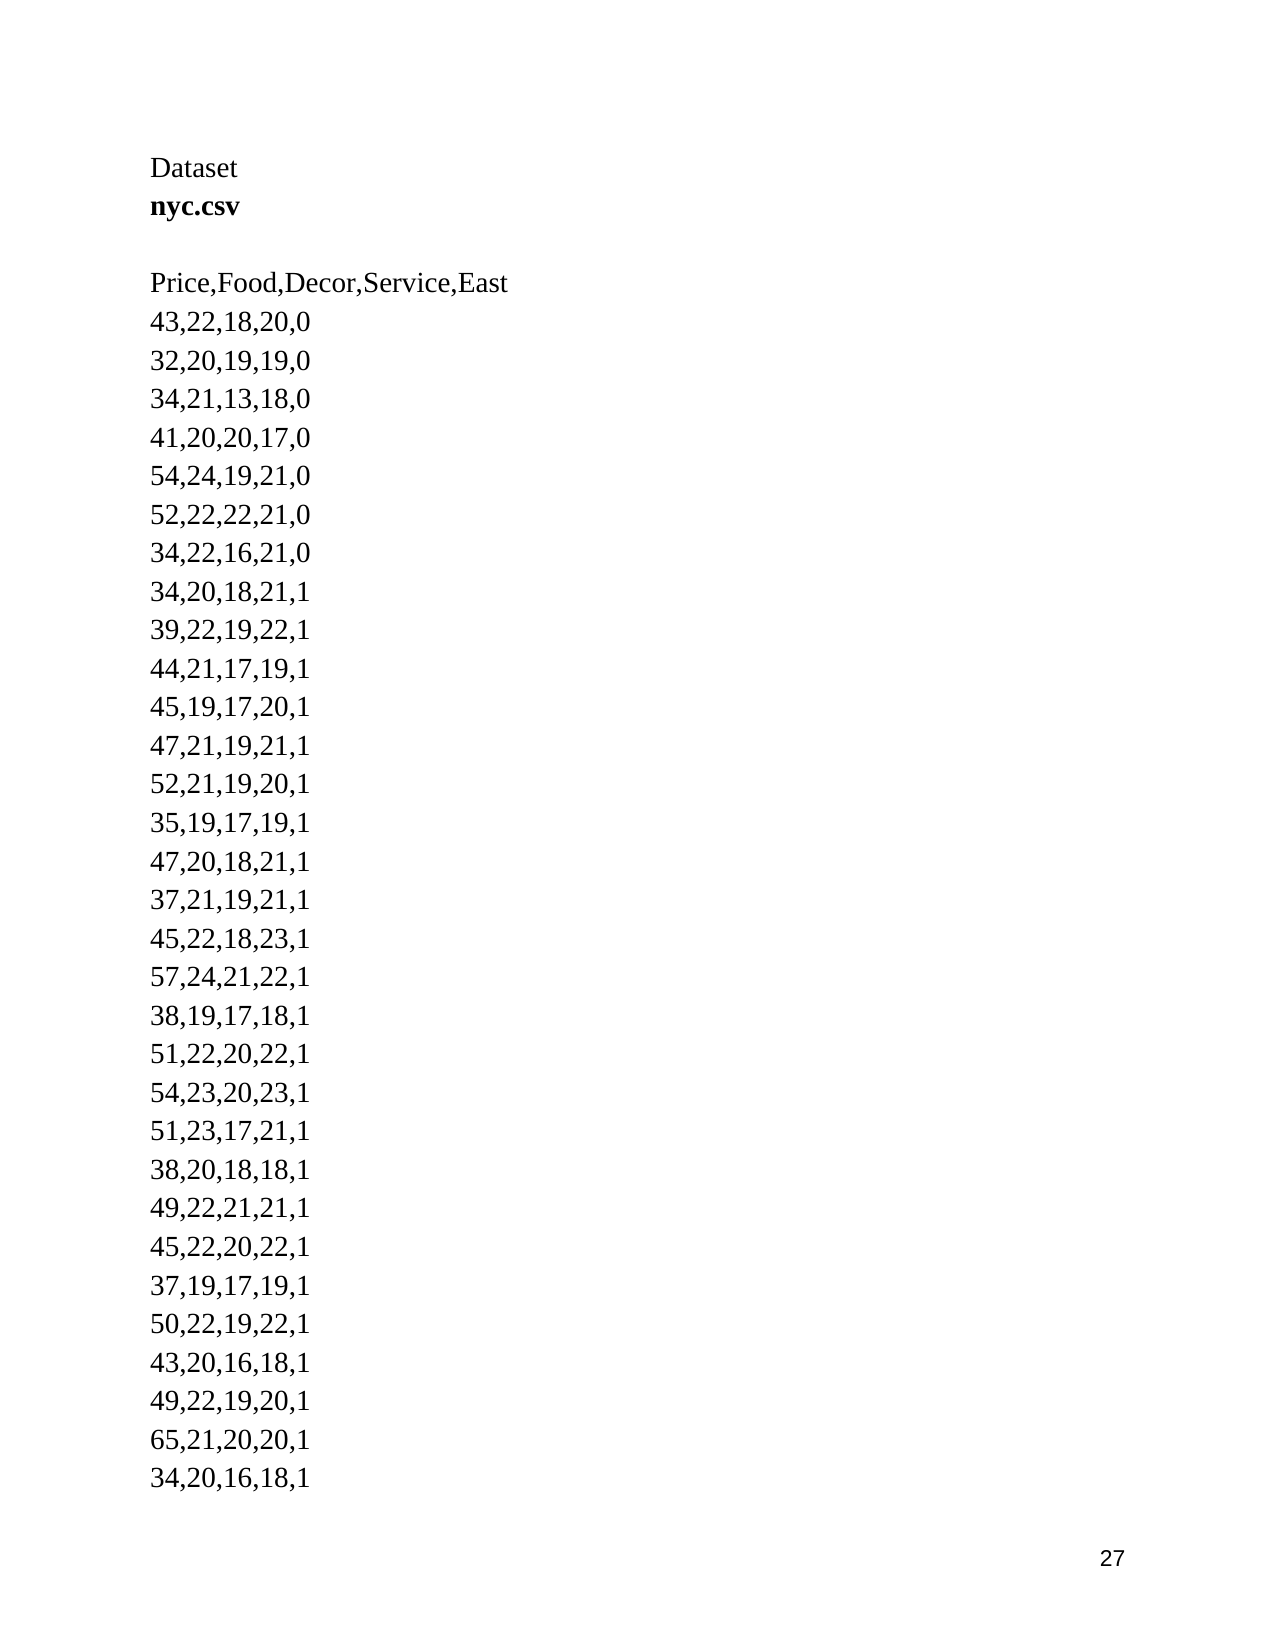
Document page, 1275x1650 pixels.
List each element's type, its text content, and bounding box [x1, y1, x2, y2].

text 51,23,17,21,1 [150, 1113, 1125, 1147]
text 37,19,17,19,1 [150, 1268, 1125, 1301]
text 57,24,21,22,1 [150, 959, 1125, 993]
text 49,22,21,21,1 [150, 1191, 1125, 1224]
text 41,20,20,17,0 [150, 420, 1125, 453]
text 34,20,18,21,1 [150, 574, 1125, 607]
text 65,21,20,20,1 [150, 1422, 1125, 1455]
text nyc.csv [150, 188, 1125, 222]
text 47,21,19,21,1 [150, 728, 1125, 762]
text 37,21,19,21,1 [150, 882, 1125, 916]
text 43,20,16,18,1 [150, 1345, 1125, 1378]
text Dataset [150, 150, 1125, 183]
text Price,Food,Decor,Service,East [150, 266, 1125, 299]
text 54,24,19,21,0 [150, 458, 1125, 492]
text 54,23,20,23,1 [150, 1075, 1125, 1108]
text 38,19,17,18,1 [150, 998, 1125, 1031]
text 44,21,17,19,1 [150, 651, 1125, 684]
text 45,19,17,20,1 [150, 689, 1125, 723]
text 50,22,19,22,1 [150, 1306, 1125, 1340]
text 38,20,18,18,1 [150, 1152, 1125, 1186]
text 51,22,20,22,1 [150, 1036, 1125, 1070]
text 34,22,16,21,0 [150, 535, 1125, 569]
text 47,20,18,21,1 [150, 844, 1125, 877]
text 43,22,18,20,0 [150, 304, 1125, 338]
text 49,22,19,20,1 [150, 1383, 1125, 1417]
text 35,19,17,19,1 [150, 805, 1125, 839]
text 52,21,19,20,1 [150, 767, 1125, 800]
text 45,22,20,22,1 [150, 1229, 1125, 1263]
text 52,22,22,21,0 [150, 497, 1125, 530]
text 45,22,18,23,1 [150, 921, 1125, 954]
text 34,20,16,18,1 [150, 1460, 1125, 1494]
text 39,22,19,22,1 [150, 612, 1125, 646]
text 34,21,13,18,0 [150, 381, 1125, 415]
text 32,20,19,19,0 [150, 343, 1125, 376]
